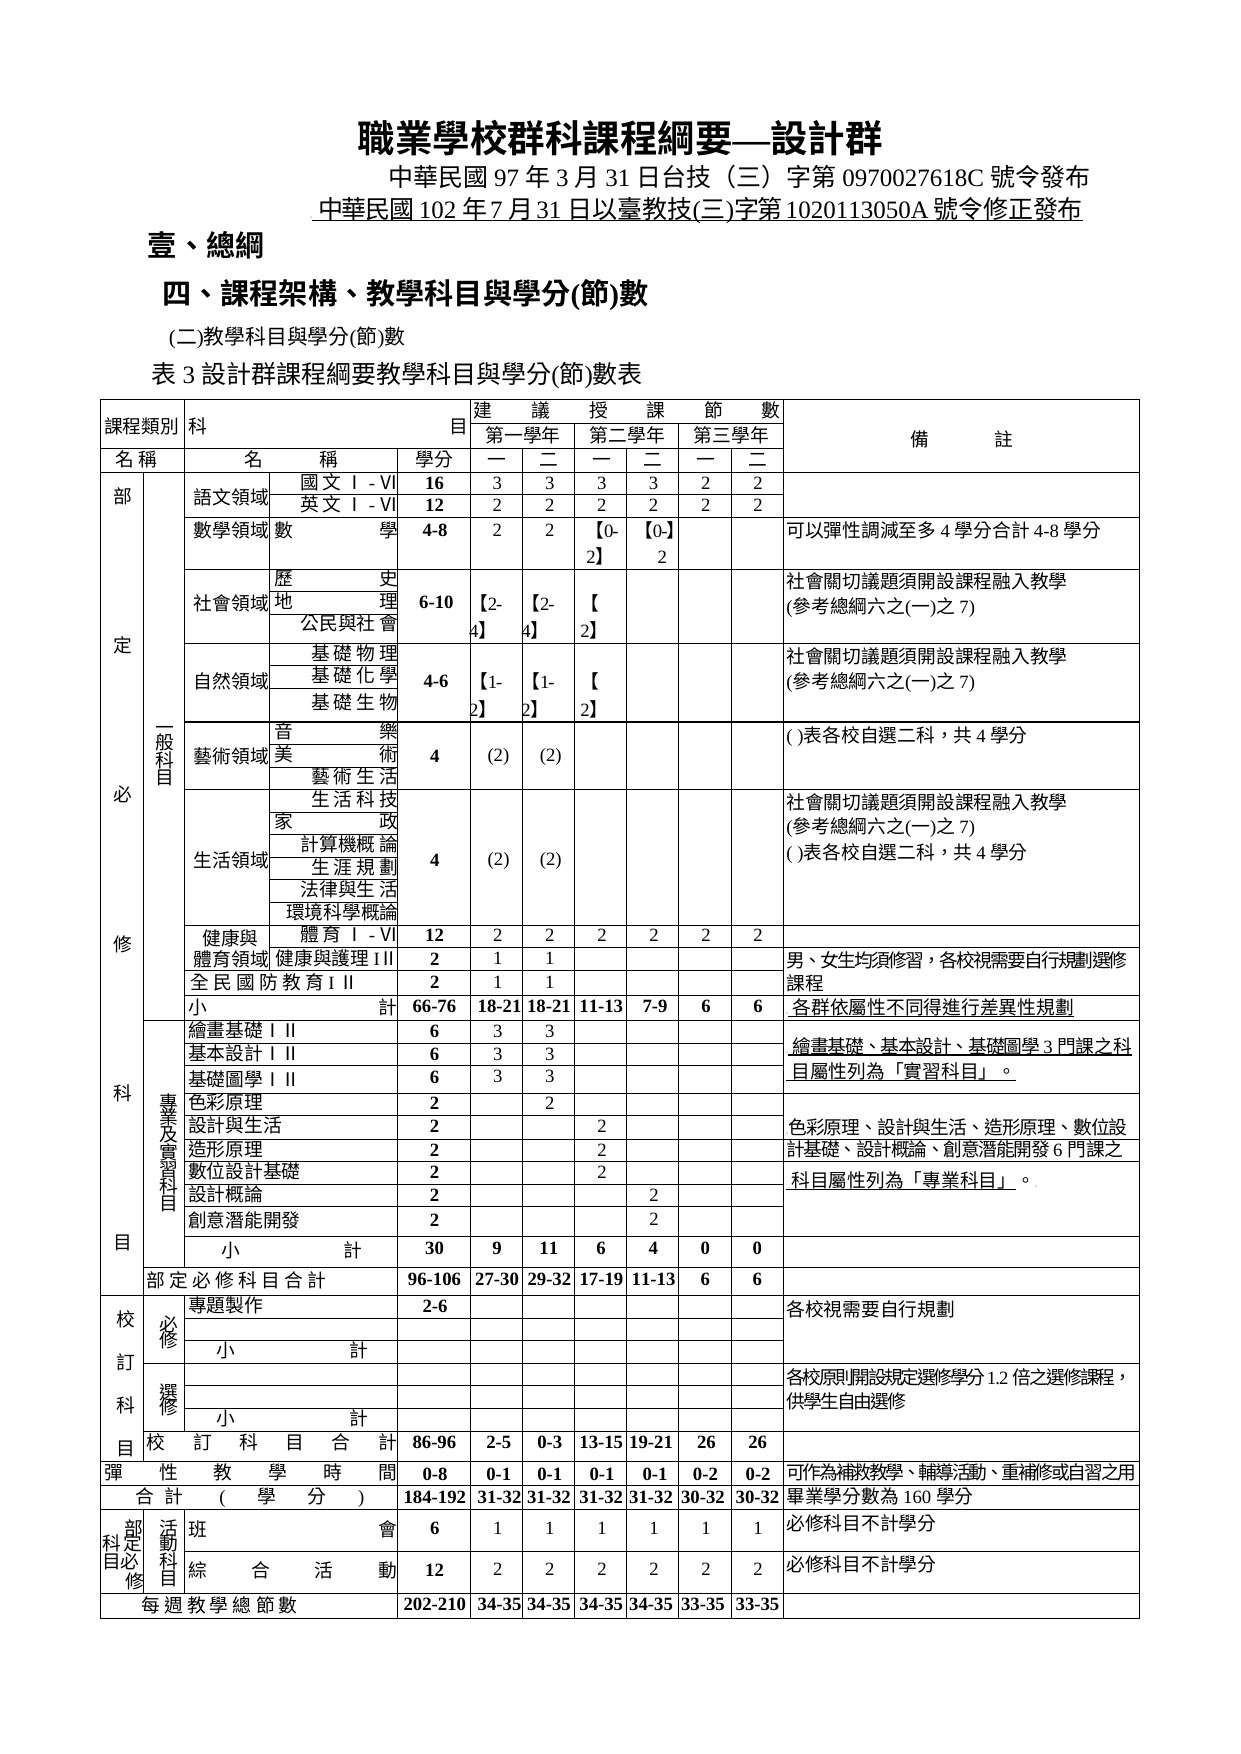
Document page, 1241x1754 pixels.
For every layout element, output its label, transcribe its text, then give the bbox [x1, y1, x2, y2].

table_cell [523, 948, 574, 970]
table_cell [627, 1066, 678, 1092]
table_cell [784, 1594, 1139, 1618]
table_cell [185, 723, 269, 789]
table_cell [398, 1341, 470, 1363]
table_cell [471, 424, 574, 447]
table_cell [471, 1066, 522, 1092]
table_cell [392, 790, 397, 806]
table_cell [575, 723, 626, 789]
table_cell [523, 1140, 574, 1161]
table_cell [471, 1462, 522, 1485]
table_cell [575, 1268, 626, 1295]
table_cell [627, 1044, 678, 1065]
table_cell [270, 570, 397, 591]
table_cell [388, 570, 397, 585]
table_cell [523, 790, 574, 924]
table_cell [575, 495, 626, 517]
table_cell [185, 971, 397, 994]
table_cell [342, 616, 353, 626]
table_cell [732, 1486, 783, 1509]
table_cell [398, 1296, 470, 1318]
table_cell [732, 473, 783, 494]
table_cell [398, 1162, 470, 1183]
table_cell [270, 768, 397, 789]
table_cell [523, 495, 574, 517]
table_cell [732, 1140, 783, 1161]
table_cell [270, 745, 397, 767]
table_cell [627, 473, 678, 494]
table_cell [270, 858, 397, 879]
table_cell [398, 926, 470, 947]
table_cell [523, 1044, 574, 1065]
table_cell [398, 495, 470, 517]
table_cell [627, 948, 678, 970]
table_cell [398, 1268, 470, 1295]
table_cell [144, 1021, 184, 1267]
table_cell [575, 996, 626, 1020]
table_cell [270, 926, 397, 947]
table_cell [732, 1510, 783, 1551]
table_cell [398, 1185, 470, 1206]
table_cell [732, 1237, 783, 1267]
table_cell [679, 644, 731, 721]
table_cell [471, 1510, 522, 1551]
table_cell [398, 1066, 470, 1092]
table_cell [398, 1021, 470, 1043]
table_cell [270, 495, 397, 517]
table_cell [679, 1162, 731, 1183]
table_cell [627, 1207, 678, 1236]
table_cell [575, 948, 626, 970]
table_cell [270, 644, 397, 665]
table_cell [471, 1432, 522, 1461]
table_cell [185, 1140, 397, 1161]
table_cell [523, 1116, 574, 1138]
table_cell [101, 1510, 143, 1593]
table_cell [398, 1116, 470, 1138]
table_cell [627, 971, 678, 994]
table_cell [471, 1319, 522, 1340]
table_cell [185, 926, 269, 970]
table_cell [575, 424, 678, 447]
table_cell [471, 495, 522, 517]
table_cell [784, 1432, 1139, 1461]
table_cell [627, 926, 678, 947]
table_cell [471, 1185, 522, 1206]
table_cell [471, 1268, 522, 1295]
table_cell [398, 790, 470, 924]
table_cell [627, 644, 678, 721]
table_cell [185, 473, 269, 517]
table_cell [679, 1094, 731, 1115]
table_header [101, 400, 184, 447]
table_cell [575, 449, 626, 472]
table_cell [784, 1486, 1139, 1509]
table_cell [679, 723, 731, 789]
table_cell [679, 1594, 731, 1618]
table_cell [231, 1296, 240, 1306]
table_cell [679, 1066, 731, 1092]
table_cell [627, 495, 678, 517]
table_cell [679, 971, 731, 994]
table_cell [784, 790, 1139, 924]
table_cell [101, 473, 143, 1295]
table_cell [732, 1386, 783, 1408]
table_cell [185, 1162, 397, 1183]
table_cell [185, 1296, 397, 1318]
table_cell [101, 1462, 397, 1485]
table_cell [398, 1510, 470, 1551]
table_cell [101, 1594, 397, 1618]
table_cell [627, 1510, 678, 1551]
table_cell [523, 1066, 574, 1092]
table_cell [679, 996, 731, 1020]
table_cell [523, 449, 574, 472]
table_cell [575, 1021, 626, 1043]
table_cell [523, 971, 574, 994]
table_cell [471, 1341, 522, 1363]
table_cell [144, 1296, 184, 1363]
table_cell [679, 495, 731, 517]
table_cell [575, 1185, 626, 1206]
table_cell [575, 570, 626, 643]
text (二)教學科目與學分(節)數 [169, 321, 1207, 351]
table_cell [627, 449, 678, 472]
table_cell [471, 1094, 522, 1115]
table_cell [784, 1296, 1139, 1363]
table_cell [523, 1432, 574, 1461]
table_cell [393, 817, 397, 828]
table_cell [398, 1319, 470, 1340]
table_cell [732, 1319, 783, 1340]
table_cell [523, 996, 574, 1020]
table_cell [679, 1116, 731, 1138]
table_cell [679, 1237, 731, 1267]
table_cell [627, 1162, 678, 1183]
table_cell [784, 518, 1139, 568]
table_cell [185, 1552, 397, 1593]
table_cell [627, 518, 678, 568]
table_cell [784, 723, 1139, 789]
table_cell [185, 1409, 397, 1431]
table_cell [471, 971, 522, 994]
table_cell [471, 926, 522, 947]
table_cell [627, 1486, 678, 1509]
text U 中華民國 102 年 7 月 31 日以臺教技(三)字第 1020113050A號令修正發布 [310, 193, 1207, 225]
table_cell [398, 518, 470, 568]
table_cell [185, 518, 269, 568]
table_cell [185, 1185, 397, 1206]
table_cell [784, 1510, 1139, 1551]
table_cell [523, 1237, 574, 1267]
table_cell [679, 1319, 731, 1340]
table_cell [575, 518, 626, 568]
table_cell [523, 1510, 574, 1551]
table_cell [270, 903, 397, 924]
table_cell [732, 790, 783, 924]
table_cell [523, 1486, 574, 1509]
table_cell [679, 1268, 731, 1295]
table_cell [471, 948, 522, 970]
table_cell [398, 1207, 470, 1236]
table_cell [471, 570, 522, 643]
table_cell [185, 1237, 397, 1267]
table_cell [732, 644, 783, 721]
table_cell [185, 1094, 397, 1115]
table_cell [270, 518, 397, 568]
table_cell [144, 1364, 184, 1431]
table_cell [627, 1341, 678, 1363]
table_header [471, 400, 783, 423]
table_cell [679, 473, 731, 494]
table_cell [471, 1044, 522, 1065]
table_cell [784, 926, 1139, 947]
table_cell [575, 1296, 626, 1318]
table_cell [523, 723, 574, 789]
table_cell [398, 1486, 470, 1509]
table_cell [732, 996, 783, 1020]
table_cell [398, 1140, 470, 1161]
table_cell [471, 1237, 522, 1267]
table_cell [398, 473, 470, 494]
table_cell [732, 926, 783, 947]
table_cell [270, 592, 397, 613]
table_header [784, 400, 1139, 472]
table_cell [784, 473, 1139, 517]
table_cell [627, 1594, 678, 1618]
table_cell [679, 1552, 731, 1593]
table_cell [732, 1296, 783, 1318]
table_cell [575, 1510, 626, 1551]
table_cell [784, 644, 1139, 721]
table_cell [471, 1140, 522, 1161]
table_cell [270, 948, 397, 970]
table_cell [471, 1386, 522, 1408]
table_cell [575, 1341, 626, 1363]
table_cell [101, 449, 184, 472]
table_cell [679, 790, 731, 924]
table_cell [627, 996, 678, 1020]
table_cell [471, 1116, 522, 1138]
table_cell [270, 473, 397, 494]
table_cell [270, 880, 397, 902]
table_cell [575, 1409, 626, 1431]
text 職業學校群科課程綱要—設計群 [357, 111, 1207, 162]
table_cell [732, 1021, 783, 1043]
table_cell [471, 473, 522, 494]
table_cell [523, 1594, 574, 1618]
text 中華民國 97 年 3 月 31 日台技（三）字第 0970027618C 號令發布 [388, 162, 1207, 193]
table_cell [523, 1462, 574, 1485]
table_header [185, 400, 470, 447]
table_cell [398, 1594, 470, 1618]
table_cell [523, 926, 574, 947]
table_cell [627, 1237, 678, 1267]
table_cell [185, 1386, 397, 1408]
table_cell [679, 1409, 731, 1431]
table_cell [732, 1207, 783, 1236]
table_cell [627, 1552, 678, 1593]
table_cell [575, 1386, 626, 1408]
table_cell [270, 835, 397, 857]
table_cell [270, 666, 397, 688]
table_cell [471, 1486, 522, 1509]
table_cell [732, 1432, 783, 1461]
subtitle 四、課程架構、教學科目與學分(節)數 [162, 271, 1207, 313]
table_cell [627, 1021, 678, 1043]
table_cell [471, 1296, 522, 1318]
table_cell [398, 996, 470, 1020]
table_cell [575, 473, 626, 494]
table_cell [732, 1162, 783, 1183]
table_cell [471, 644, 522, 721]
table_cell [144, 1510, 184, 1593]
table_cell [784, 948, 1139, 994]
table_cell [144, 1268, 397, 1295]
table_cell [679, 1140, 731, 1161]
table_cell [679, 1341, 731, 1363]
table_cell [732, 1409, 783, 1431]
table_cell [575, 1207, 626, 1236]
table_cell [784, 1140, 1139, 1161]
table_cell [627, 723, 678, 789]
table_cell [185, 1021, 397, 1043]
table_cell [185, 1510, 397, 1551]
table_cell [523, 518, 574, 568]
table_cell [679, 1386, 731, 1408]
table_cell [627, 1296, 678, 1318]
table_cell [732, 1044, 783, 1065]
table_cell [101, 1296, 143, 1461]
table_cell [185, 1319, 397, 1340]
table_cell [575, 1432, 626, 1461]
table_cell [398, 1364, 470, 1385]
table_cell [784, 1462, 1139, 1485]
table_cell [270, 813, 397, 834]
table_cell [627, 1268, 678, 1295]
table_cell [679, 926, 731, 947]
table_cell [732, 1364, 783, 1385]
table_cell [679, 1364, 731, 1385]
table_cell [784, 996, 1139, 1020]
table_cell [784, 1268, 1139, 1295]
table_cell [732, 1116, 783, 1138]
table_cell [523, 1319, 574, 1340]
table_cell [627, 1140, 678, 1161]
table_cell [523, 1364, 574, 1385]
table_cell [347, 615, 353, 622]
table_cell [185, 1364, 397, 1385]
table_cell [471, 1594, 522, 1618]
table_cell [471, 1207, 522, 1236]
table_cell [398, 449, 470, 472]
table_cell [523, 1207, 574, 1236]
subtitle 壹、總綱 [148, 222, 265, 264]
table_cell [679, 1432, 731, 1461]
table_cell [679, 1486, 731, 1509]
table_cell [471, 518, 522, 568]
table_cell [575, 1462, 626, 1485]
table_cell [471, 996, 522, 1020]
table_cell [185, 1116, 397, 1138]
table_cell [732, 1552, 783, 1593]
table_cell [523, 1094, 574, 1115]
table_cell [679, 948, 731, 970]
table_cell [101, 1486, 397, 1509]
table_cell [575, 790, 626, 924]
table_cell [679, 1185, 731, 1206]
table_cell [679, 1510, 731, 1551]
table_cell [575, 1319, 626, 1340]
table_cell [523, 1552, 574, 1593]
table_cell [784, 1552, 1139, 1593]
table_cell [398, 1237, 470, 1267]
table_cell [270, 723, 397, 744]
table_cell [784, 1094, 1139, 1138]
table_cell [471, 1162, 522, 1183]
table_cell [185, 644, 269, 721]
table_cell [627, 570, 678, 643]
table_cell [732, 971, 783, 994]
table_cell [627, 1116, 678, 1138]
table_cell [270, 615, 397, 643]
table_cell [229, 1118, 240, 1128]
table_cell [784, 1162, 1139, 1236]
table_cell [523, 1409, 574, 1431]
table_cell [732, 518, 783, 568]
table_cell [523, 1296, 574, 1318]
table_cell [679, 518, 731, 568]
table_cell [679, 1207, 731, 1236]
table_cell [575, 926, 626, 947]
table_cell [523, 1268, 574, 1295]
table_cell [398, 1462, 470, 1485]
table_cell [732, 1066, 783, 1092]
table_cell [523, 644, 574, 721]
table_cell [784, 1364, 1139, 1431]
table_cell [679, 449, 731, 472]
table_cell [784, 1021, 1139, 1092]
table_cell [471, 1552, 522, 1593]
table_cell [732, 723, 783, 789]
text 表 3 設計群課程綱要教學科目與學分(節)數表 [146, 355, 648, 391]
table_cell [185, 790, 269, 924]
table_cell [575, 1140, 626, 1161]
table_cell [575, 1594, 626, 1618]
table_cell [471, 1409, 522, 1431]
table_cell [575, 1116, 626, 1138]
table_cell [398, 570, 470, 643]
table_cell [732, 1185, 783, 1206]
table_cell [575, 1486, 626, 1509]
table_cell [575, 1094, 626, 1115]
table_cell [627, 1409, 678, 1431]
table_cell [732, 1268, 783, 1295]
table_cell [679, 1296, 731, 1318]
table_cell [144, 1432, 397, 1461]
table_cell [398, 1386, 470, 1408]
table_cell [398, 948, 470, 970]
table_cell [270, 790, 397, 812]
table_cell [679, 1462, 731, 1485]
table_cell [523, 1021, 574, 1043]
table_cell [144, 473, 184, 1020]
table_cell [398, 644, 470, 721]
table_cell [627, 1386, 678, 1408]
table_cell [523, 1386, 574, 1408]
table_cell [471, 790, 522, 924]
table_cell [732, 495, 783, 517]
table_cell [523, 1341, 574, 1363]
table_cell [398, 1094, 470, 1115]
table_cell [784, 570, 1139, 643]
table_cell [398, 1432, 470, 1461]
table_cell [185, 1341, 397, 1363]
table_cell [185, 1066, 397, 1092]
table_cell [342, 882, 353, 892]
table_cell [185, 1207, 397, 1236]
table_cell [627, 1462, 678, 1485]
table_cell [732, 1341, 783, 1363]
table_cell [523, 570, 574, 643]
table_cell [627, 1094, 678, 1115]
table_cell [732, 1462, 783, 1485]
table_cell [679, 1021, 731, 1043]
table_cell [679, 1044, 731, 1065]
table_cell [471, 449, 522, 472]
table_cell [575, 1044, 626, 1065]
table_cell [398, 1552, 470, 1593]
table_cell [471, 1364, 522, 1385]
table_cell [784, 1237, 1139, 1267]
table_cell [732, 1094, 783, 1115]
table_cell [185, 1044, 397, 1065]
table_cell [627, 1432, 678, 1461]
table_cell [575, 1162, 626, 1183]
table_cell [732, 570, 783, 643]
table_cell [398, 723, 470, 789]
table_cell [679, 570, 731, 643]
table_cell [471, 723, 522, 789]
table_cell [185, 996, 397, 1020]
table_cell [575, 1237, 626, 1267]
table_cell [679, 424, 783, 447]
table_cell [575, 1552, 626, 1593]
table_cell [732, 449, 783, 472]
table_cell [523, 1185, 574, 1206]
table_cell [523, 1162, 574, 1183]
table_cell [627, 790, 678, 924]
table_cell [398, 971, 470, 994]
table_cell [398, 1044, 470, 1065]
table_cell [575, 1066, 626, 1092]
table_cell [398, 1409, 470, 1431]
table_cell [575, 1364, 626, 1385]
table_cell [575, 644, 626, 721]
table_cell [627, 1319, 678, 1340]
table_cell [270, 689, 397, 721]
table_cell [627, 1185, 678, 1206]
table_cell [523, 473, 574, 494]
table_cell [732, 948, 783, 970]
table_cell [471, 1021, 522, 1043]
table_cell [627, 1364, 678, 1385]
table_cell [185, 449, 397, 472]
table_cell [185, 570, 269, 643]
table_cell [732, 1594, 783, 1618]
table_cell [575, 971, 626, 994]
